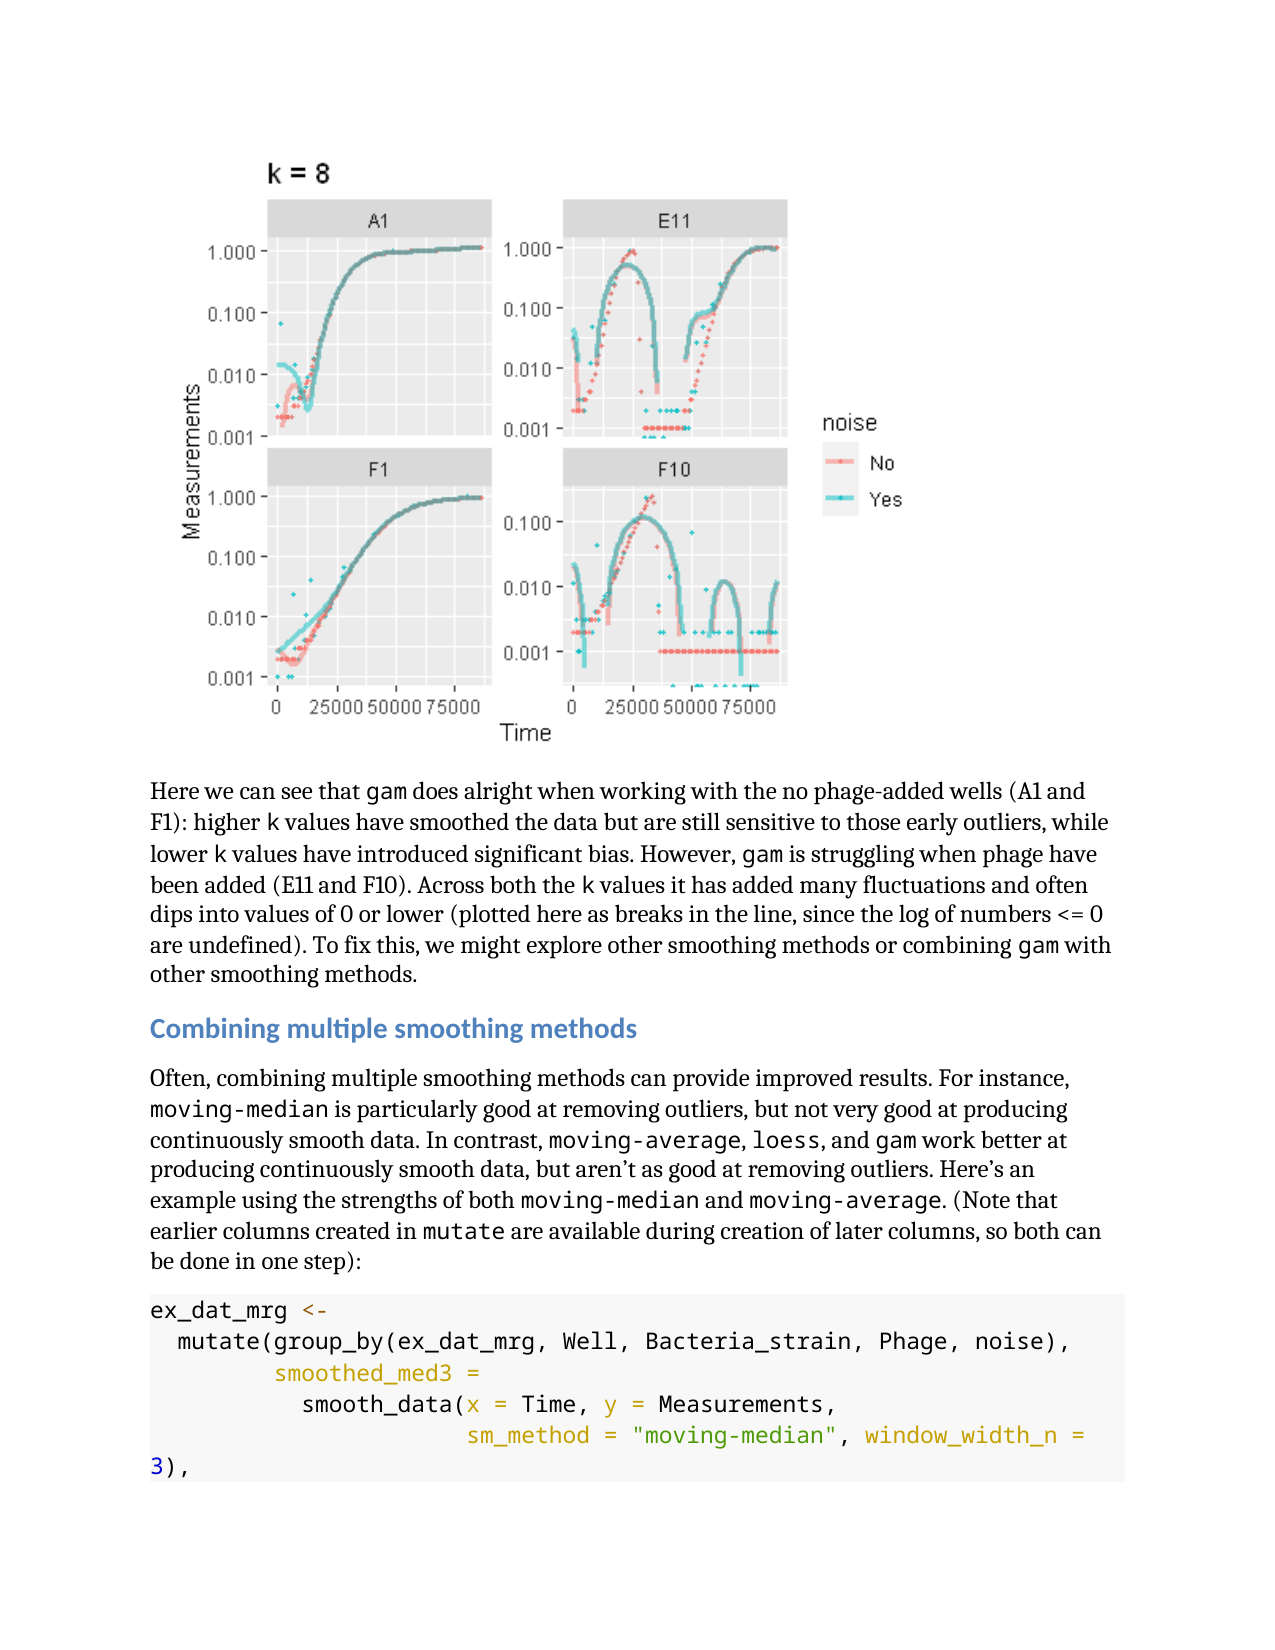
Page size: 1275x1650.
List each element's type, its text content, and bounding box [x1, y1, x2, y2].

text Here we can see that gam does alright when working with the no phage-added wells (A1 and F1): higher k values have smoothed the data but are still sensitive to those early outliers, while lower k values have introduced significant bias. However, gam is struggling when phage have been added (E11 and F10). Across both the k values it has added many fluctuations and often dips into values of 0 or lower (plotted here as breaks in the line, since the log of numbers <= 0 are undefined). To fix this, we might explore other smoothing methods or combining gam with other smoothing methods. [150, 775, 1125, 989]
subtitle Combining multiple smoothing methods [150, 1010, 1125, 1045]
text Often, combining multiple smoothing methods can provide improved results. For instance, moving-median is particularly good at removing outliers, but not very good at producing continuously smooth data. In contrast, moving-average, loess, and gam work better at producing continuously smooth data, but aren’t as good at removing outliers. Here’s an example using the strengths of both moving-median and moving-average. (Note that earlier columns created in mutate are available during creation of later columns, so both can be done in one step): [150, 1064, 1125, 1275]
picture [168, 150, 927, 757]
